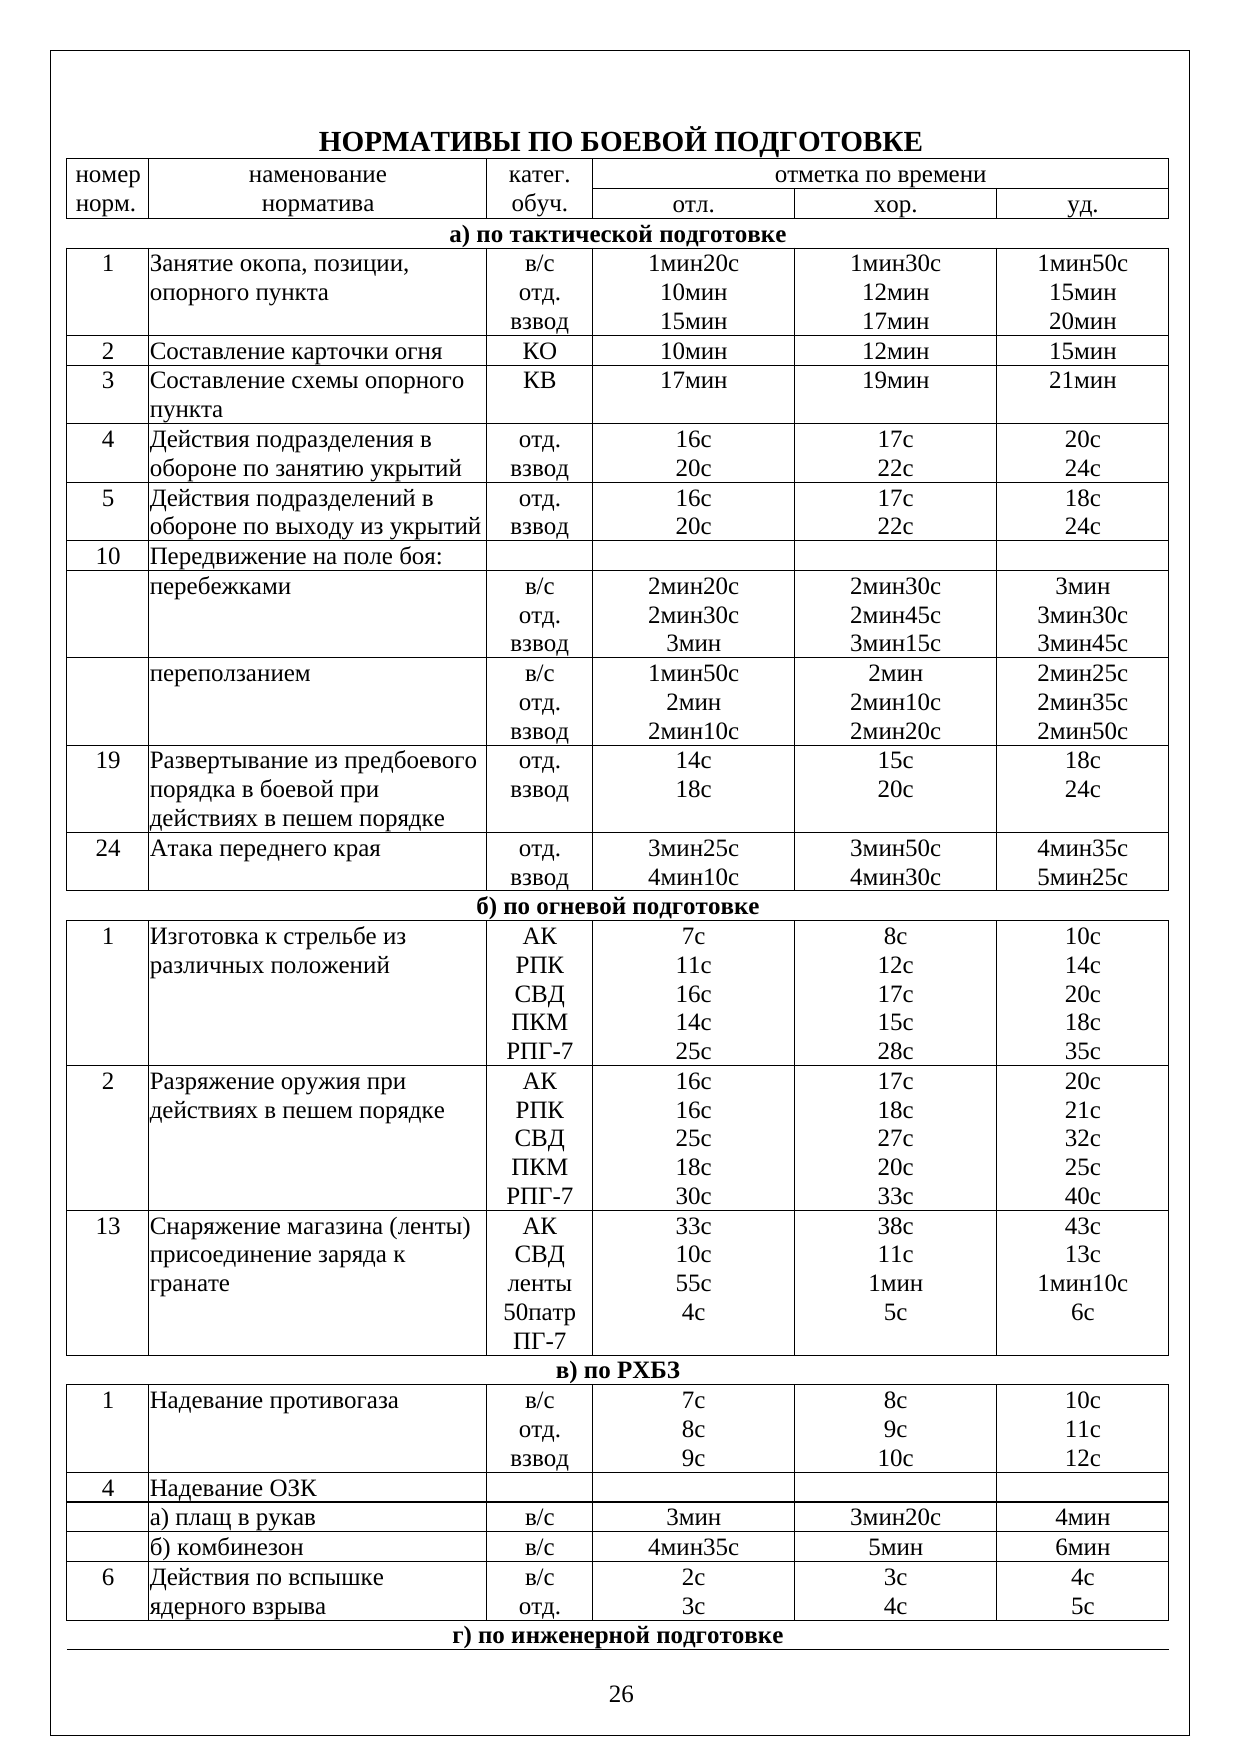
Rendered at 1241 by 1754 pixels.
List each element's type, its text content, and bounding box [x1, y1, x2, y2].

table_cell [67, 1503, 148, 1531]
table_cell отд. взвод [487, 746, 592, 832]
table_cell б) по огневой подготовке [67, 891, 1168, 920]
table_cell Разряжение оружия при действиях в пешем порядке [149, 1066, 486, 1210]
table_cell 18с 24с [997, 483, 1168, 540]
table_cell отл. [593, 189, 794, 218]
table_cell [67, 1532, 148, 1561]
table_cell 38с 11с 1мин 5с [795, 1211, 996, 1354]
table_cell 24 [67, 833, 148, 890]
table_cell отд. взвод [487, 833, 592, 890]
table_cell 10с 11с 12с [997, 1385, 1168, 1472]
table_cell 2мин20с 2мин30с 3мин [593, 571, 794, 657]
table_cell Передвижение на поле боя: [149, 541, 486, 570]
table_cell 3мин [593, 1503, 794, 1531]
table_cell в/с отд. взвод [487, 571, 592, 657]
table_cell 17с 22с [795, 424, 996, 482]
table_cell Атака переднего края [149, 833, 486, 890]
table_cell переползанием [149, 658, 486, 744]
table_cell 10с 14с 20с 18с 35с [997, 921, 1168, 1065]
table_cell 16с 16с 25с 18с 30с [593, 1066, 794, 1210]
table_cell 20с 21с 32с 25с 40с [997, 1066, 1168, 1210]
table_cell 18с 24с [997, 746, 1168, 832]
table_cell 3мин50с 4мин30с [795, 833, 996, 890]
table_cell 19 [67, 746, 148, 832]
table_cell 7с 8с 9с [593, 1385, 794, 1472]
table_header катег. обуч. [487, 159, 592, 218]
table_cell отд. взвод [487, 483, 592, 540]
table_cell в/с [487, 1503, 592, 1531]
table_cell хор. [795, 189, 996, 218]
table_cell 43с 13с 1мин10с 6с [997, 1211, 1168, 1354]
table_cell 12мин [795, 336, 996, 364]
table_cell 15мин [997, 336, 1168, 364]
table_cell 4с 5с [997, 1562, 1168, 1619]
table_cell в/с отд. взвод [487, 249, 592, 335]
table_header отметка по времени [593, 159, 1168, 188]
table_cell 33с 10с 55с 4с [593, 1211, 794, 1354]
table_cell 4 [67, 424, 148, 482]
table_cell Составление схемы опорного пункта [149, 366, 486, 423]
table_cell в/с отд. взвод [487, 1385, 592, 1472]
table_cell 7с 11с 16с 14с 25с [593, 921, 794, 1065]
table_cell отд. взвод [487, 424, 592, 482]
table_cell 8с 12с 17с 15с 28с [795, 921, 996, 1065]
table_cell 13 [67, 1211, 148, 1354]
table_cell б) комбинезон [149, 1532, 486, 1561]
table_cell 6мин [997, 1532, 1168, 1561]
table_cell 2 [67, 1066, 148, 1210]
table_cell уд. [997, 189, 1168, 218]
table_cell [593, 1473, 794, 1501]
table_cell 4 [67, 1473, 148, 1501]
table_header номер норм. [67, 159, 148, 218]
table_cell 17с 18с 27с 20с 33с [795, 1066, 996, 1210]
table_cell АК РПК СВД ПКМ РПГ-7 [487, 1066, 592, 1210]
table_cell в/с отд. [487, 1562, 592, 1619]
table_cell 3мин25с 4мин10с [593, 833, 794, 890]
table_cell 15с 20с [795, 746, 996, 832]
table_cell 1мин20с 10мин 15мин [593, 249, 794, 335]
table_cell 1 [67, 249, 148, 335]
table_cell 4мин35с 5мин25с [997, 833, 1168, 890]
table_cell 14с 18с [593, 746, 794, 832]
table_cell [67, 658, 148, 744]
table_cell [67, 571, 148, 657]
table_cell Составление карточки огня [149, 336, 486, 364]
table_cell 10 [67, 541, 148, 570]
table_cell 1мин50с 15мин 20мин [997, 249, 1168, 335]
table_cell 2мин25с 2мин35с 2мин50с [997, 658, 1168, 744]
table_cell г) по инженерной подготовке [67, 1621, 1168, 1649]
table_cell 3 [67, 366, 148, 423]
table_cell АК РПК СВД ПКМ РПГ-7 [487, 921, 592, 1065]
table_cell 8с 9с 10с [795, 1385, 996, 1472]
table_cell Действия по вспышке ядерного взрыва [149, 1562, 486, 1619]
table_cell 1 [67, 921, 148, 1065]
subtitle НОРМАТИВЫ ПО БОЕВОЙ ПОДГОТОВКЕ [77, 124, 1165, 158]
table_cell [487, 541, 592, 570]
table_cell Занятие окопа, позиции, опорного пункта [149, 249, 486, 335]
table_cell 2 [67, 336, 148, 364]
table_cell 3мин 3мин30с 3мин45с [997, 571, 1168, 657]
table_cell 3с 4с [795, 1562, 996, 1619]
table_cell перебежками [149, 571, 486, 657]
table_cell 1 [67, 1385, 148, 1472]
table_cell 5мин [795, 1532, 996, 1561]
table_cell Надевание ОЗК [149, 1473, 486, 1501]
table_cell Снаряжение магазина (ленты) присоединение заряда к гранате [149, 1211, 486, 1354]
table_cell в) по РХБЗ [67, 1356, 1168, 1384]
table_cell 4мин [997, 1503, 1168, 1531]
table_cell 5 [67, 483, 148, 540]
table_cell КО [487, 336, 592, 364]
table_cell [997, 1473, 1168, 1501]
table_cell в/с отд. взвод [487, 658, 592, 744]
table_cell 17мин [593, 366, 794, 423]
table_cell [487, 1473, 592, 1501]
table_cell 4мин35с [593, 1532, 794, 1561]
table_cell Изготовка к стрельбе из различных положений [149, 921, 486, 1065]
table_cell 17с 22с [795, 483, 996, 540]
table_cell 16с 20с [593, 424, 794, 482]
table_cell а) плащ в рукав [149, 1503, 486, 1531]
table_cell 2мин 2мин10с 2мин20с [795, 658, 996, 744]
table_cell 1мин50с 2мин 2мин10с [593, 658, 794, 744]
table_cell КВ [487, 366, 592, 423]
table_cell Надевание противогаза [149, 1385, 486, 1472]
table_cell 1мин30с 12мин 17мин [795, 249, 996, 335]
table_cell а) по тактической подготовке [67, 219, 1168, 247]
table_header наменование норматива [149, 159, 486, 218]
table_cell 20с 24с [997, 424, 1168, 482]
table_cell [795, 1473, 996, 1501]
table_cell [997, 541, 1168, 570]
table_cell 21мин [997, 366, 1168, 423]
table_cell в/с [487, 1532, 592, 1561]
table_cell 6 [67, 1562, 148, 1619]
table_cell 2мин30с 2мин45с 3мин15с [795, 571, 996, 657]
table_cell 2с 3с [593, 1562, 794, 1619]
table_cell Действия подразделения в обороне по занятию укрытий [149, 424, 486, 482]
table_cell 3мин20с [795, 1503, 996, 1531]
table_cell 19мин [795, 366, 996, 423]
table_cell [795, 541, 996, 570]
table_cell Действия подразделений в обороне по выходу из укрытий [149, 483, 486, 540]
table_cell 16с 20с [593, 483, 794, 540]
table_cell 10мин [593, 336, 794, 364]
table_cell АК СВД ленты 50патр ПГ-7 [487, 1211, 592, 1354]
table_cell [593, 541, 794, 570]
table_cell Развертывание из предбоевого порядка в боевой при действиях в пешем порядке [149, 746, 486, 832]
